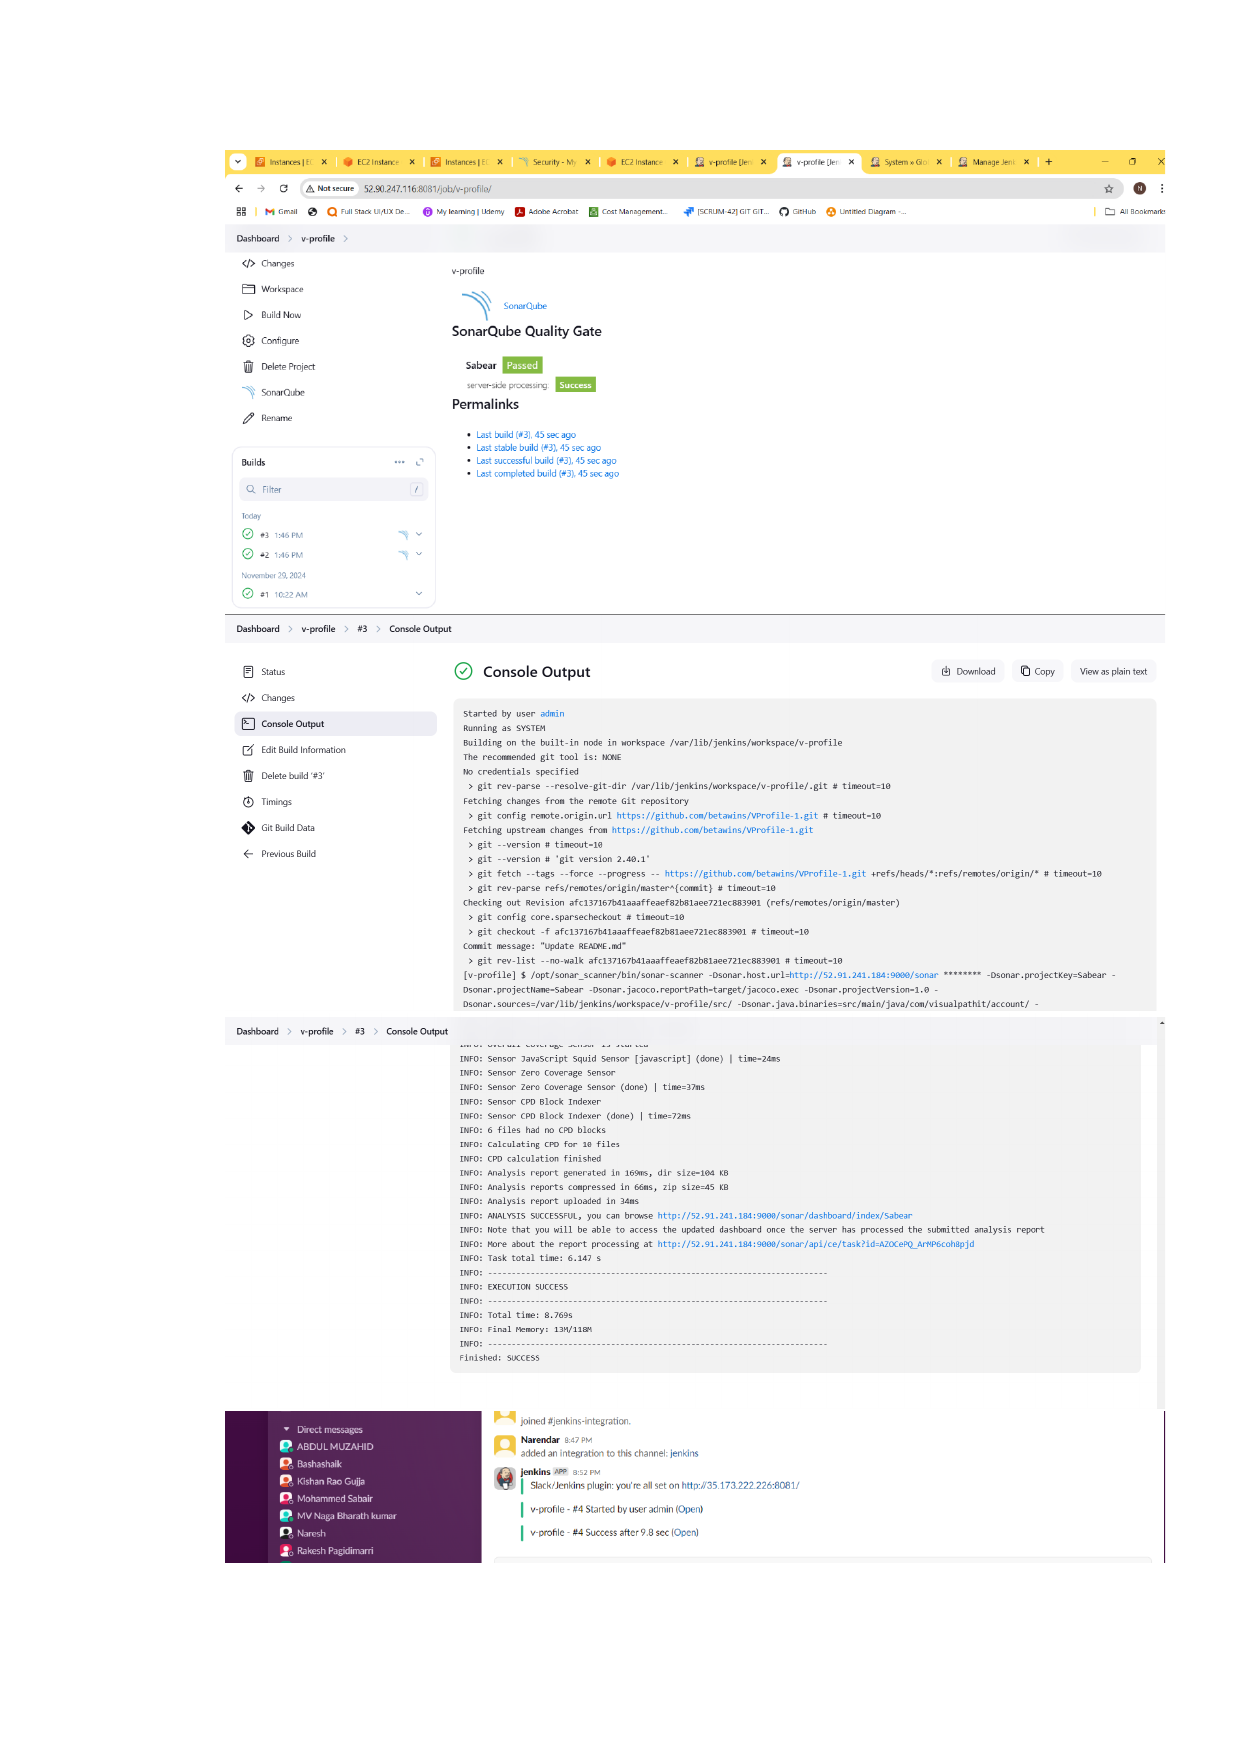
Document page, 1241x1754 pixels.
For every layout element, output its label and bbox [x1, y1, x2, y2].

picture [225, 150, 1166, 613]
picture [225, 614, 1166, 1011]
picture [225, 1013, 1166, 1409]
picture [225, 1411, 1166, 1563]
